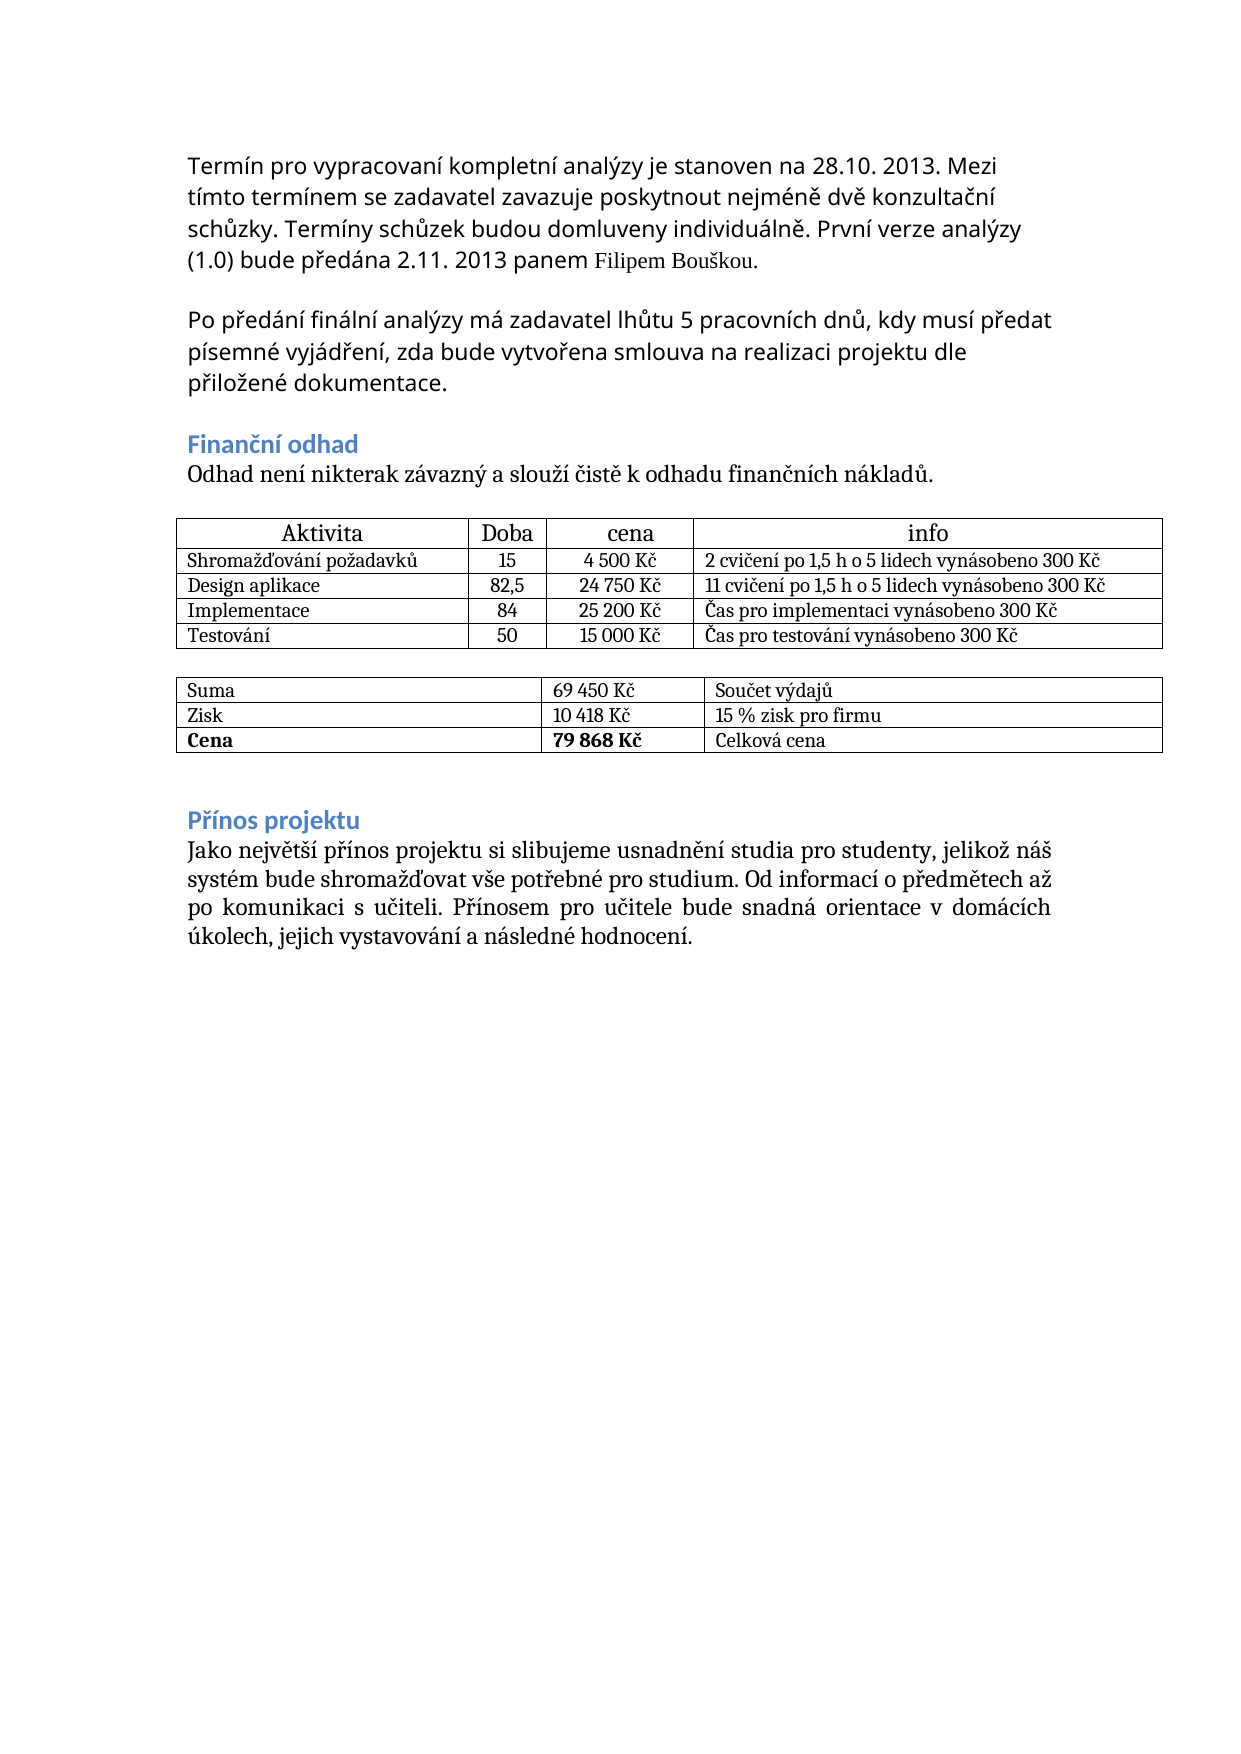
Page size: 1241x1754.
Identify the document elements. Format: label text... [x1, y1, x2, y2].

table_cell 15 % zisk pro firmu [705, 703, 1162, 727]
table_cell 11 cvičení po 1,5 h o 5 lidech vynásobeno 300 Kč [694, 574, 1162, 597]
table_header 69 450 Kč [542, 678, 704, 702]
text Termín pro vypracovaní kompletní analýzy je stanoven na 28.10. 2013. Mezi tímto termínem se zadavatel zavazuje poskytnout nejméně dvě konzultační schůzky. Termíny schůzek budou domluveny individuálně. První verze analýzy (1.0) bude předána 2.11. 2013 panem Filipem Bouškou. [187, 150, 1053, 275]
table_cell 2 cvičení po 1,5 h o 5 lidech vynásobeno 300 Kč [694, 549, 1162, 572]
table_cell 15 000 Kč [547, 624, 693, 647]
table_cell 84 [469, 599, 546, 622]
subtitle Finanční odhad [187, 427, 1053, 460]
table_cell Celková cena [705, 728, 1162, 752]
table_cell 82,5 [469, 574, 546, 597]
table_cell 24 750 Kč [547, 574, 693, 597]
table_cell Design aplikace [177, 574, 468, 597]
table_cell Shromažďování požadavků [177, 549, 468, 572]
table_cell Cena [177, 728, 541, 752]
table_cell 4 500 Kč [547, 549, 693, 572]
table_cell Implementace [177, 599, 468, 622]
table_header Doba [469, 519, 546, 547]
table_header Aktivita [177, 519, 468, 547]
table_cell 79 868 Kč [542, 728, 704, 752]
text Odhad není nikterak závazný a slouží čistě k odhadu finančních nákladů. [187, 460, 1053, 489]
table_cell Zisk [177, 703, 541, 727]
table_header Součet výdajů [705, 678, 1162, 702]
table_cell Čas pro testování vynásobeno 300 Kč [694, 624, 1162, 647]
table_cell 50 [469, 624, 546, 647]
text Po předání finální analýzy má zadavatel lhůtu 5 pracovních dnů, kdy musí předat písemné vyjádření, zda bude vytvořena smlouva na realizaci projektu dle přiložené dokumentace. [187, 304, 1053, 398]
table_cell 15 [469, 549, 546, 572]
table_header cena [547, 519, 693, 547]
table_cell 10 418 Kč [542, 703, 704, 727]
table_header info [694, 519, 1162, 547]
table_cell Čas pro implementaci vynásobeno 300 Kč [694, 599, 1162, 622]
table_header Suma [177, 678, 541, 702]
table_cell 25 200 Kč [547, 599, 693, 622]
text Jako největší přínos projektu si slibujeme usnadnění studia pro studenty, jelikož náš systém bude shromažďovat vše potřebné pro studium. Od informací o předmětech až po komunikaci s učiteli. Přínosem pro učitele bude snadná orientace v domácích úkolech, jejich vystavování a následné hodnocení. [187, 836, 1053, 951]
subtitle Přínos projektu [187, 803, 1053, 836]
table_cell Testování [177, 624, 468, 647]
